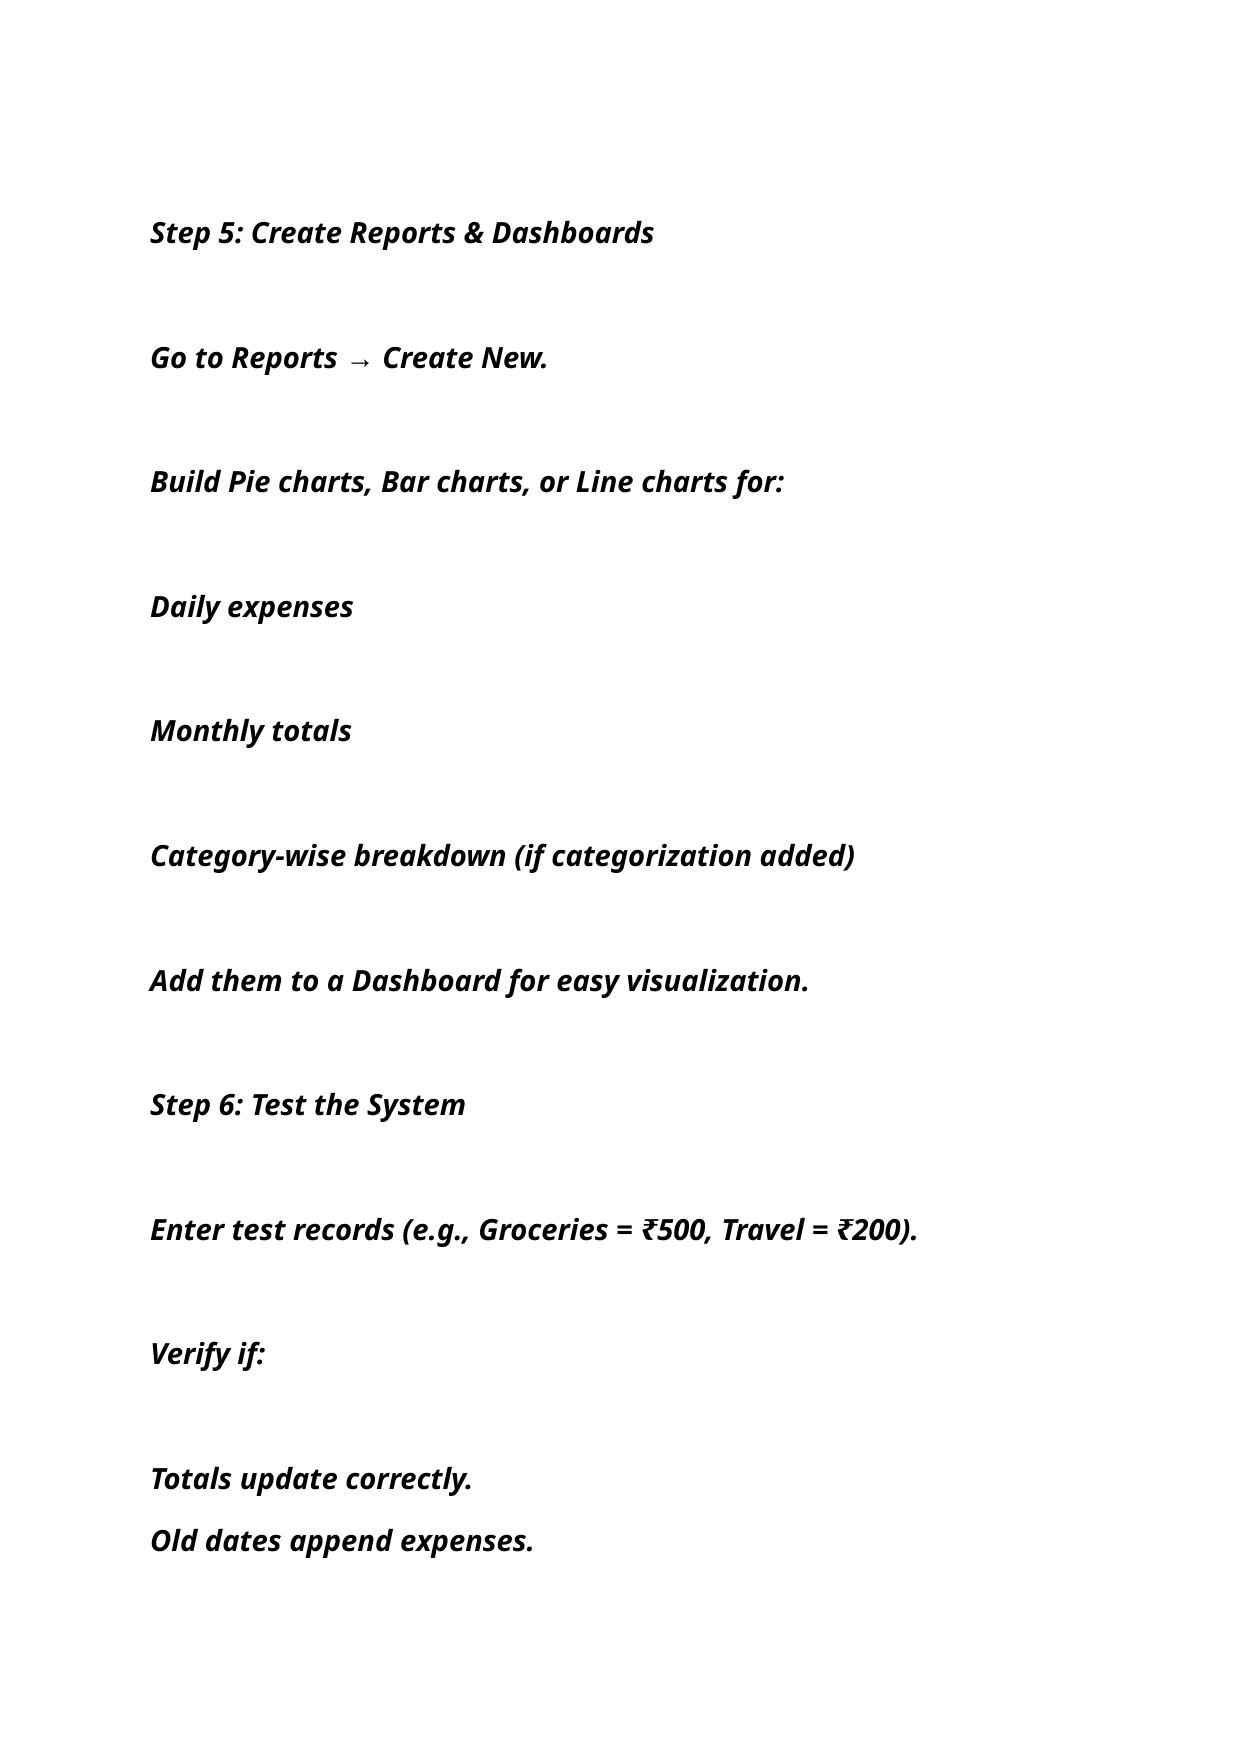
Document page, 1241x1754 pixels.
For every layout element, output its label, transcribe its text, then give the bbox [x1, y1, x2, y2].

text Go to Reports → Create New. [150, 337, 1090, 377]
text Build Pie charts, Bar charts, or Line charts for: [150, 461, 1090, 501]
text Enter test records (e.g., Groceries = ₹500, Travel = ₹200). [150, 1209, 1090, 1249]
text Monthly totals [150, 711, 1090, 750]
text Daily expenses [150, 586, 1090, 626]
text Old dates append expenses. [150, 1520, 1090, 1560]
text Add them to a Dashboard for easy visualization. [150, 960, 1090, 999]
text Step 6: Test the System [150, 1084, 1090, 1124]
text Step 5: Create Reports & Dashboards [150, 212, 1090, 252]
text Totals update correctly. [150, 1458, 1090, 1498]
text Verify if: [150, 1333, 1090, 1373]
text Category-wise breakdown (if categorization added) [150, 835, 1090, 875]
